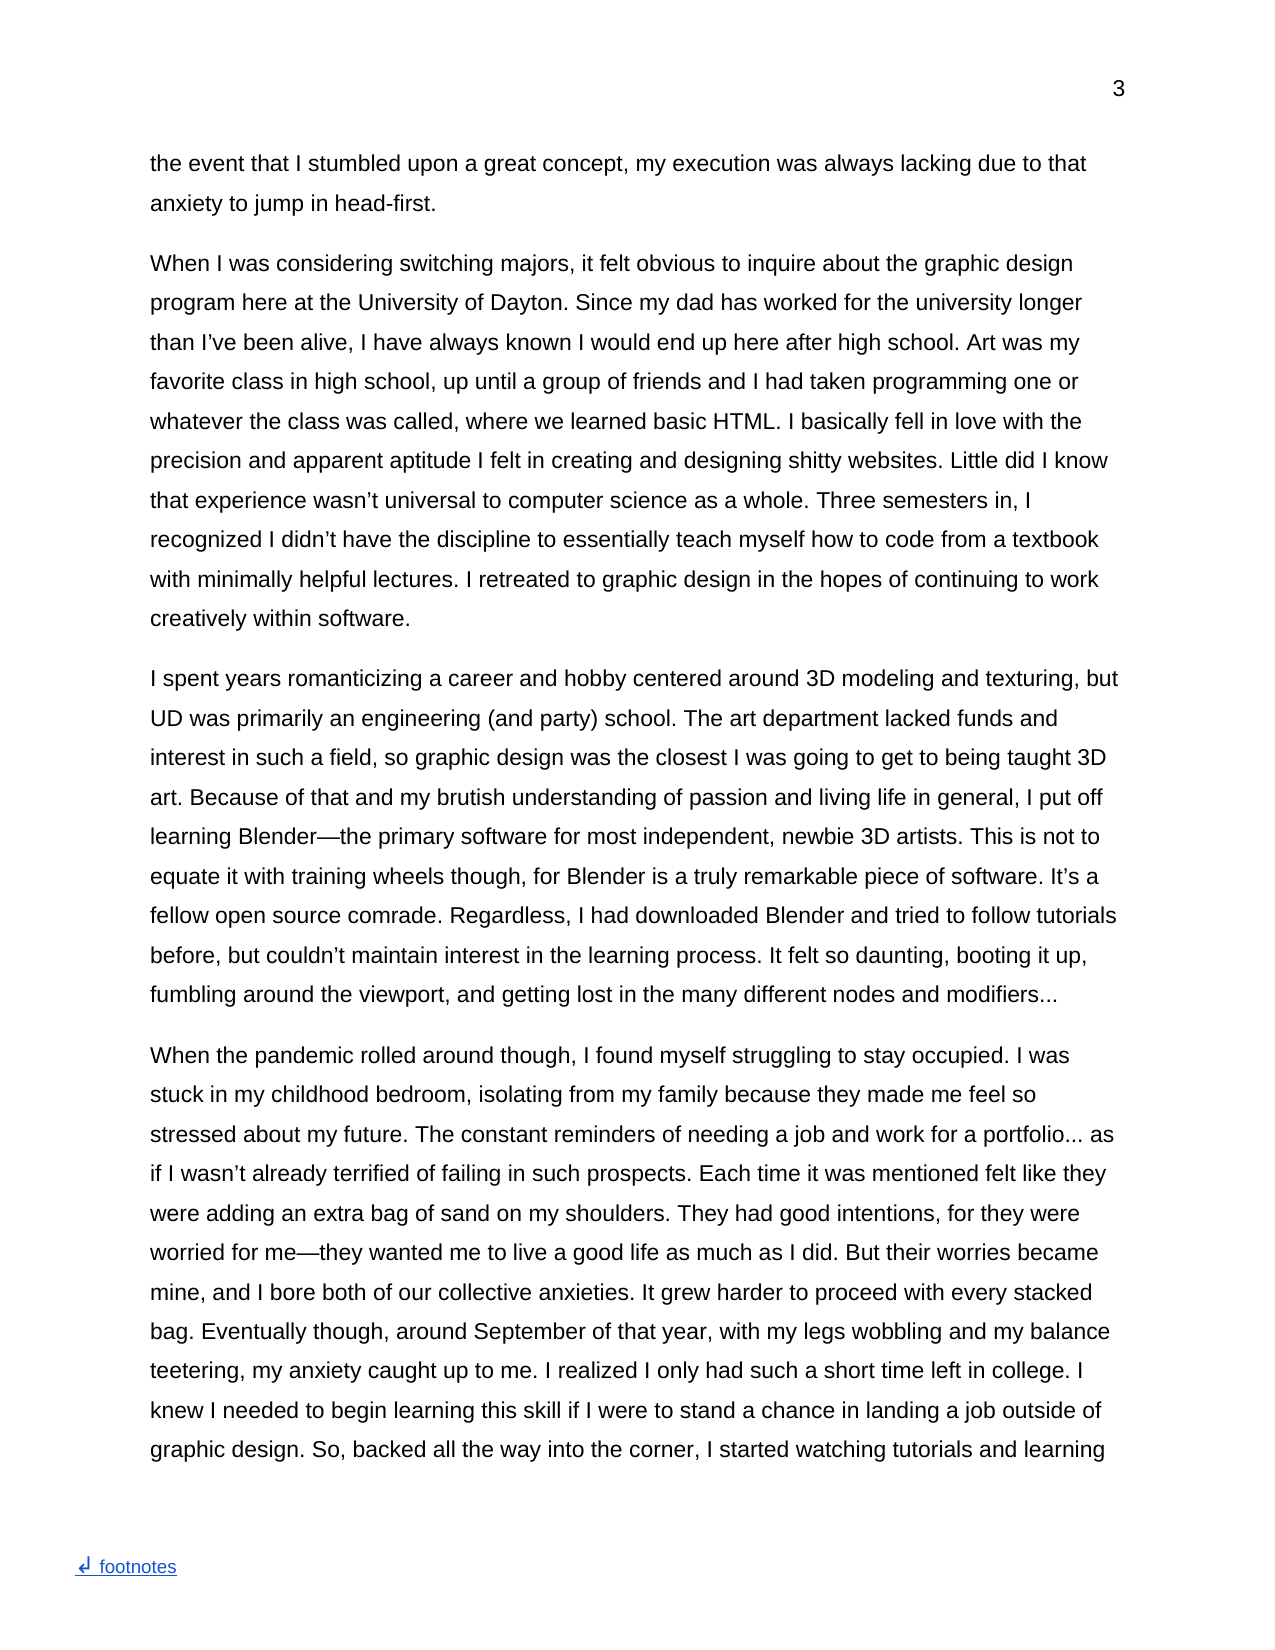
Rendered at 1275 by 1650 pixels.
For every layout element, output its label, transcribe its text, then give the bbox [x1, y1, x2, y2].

text I spent years romanticizing a career and hobby centered around 3D modeling and texturing, but UD was primarily an engineering (and party) school. The art department lacked funds and interest in such a field, so graphic design was the closest I was going to get to being taught 3D art. Because of that and my brutish understanding of passion and living life in general, I put off learning Blender—the primary software for most independent, newbie 3D artists. This is not to equate it with training wheels though, for Blender is a truly remarkable piece of software. It’s a fellow open source comrade. Regardless, I had downloaded Blender and tried to follow tutorials before, but couldn’t maintain interest in the learning process. It felt so daunting, booting it up, fumbling around the viewport, and getting lost in the many different nodes and modifiers... [150, 665, 1125, 1008]
text When I was considering switching majors, it felt obvious to inquire about the graphic design program here at the University of Dayton. Since my dad has worked for the university longer than I’ve been alive, I have always known I would end up here after high school. Art was my favorite class in high school, up until a group of friends and I had taken programming one or whatever the class was called, where we learned basic HTML. I basically fell in love with the precision and apparent aptitude I felt in creating and designing shitty websites. Little did I know that experience wasn’t universal to computer science as a whole. Three semesters in, I recognized I didn’t have the discipline to essentially teach myself how to code from a textbook with minimally helpful lectures. I retreated to graphic design in the hopes of continuing to work creatively within software. [150, 250, 1125, 631]
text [150, 150, 1125, 216]
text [150, 1042, 1125, 1463]
